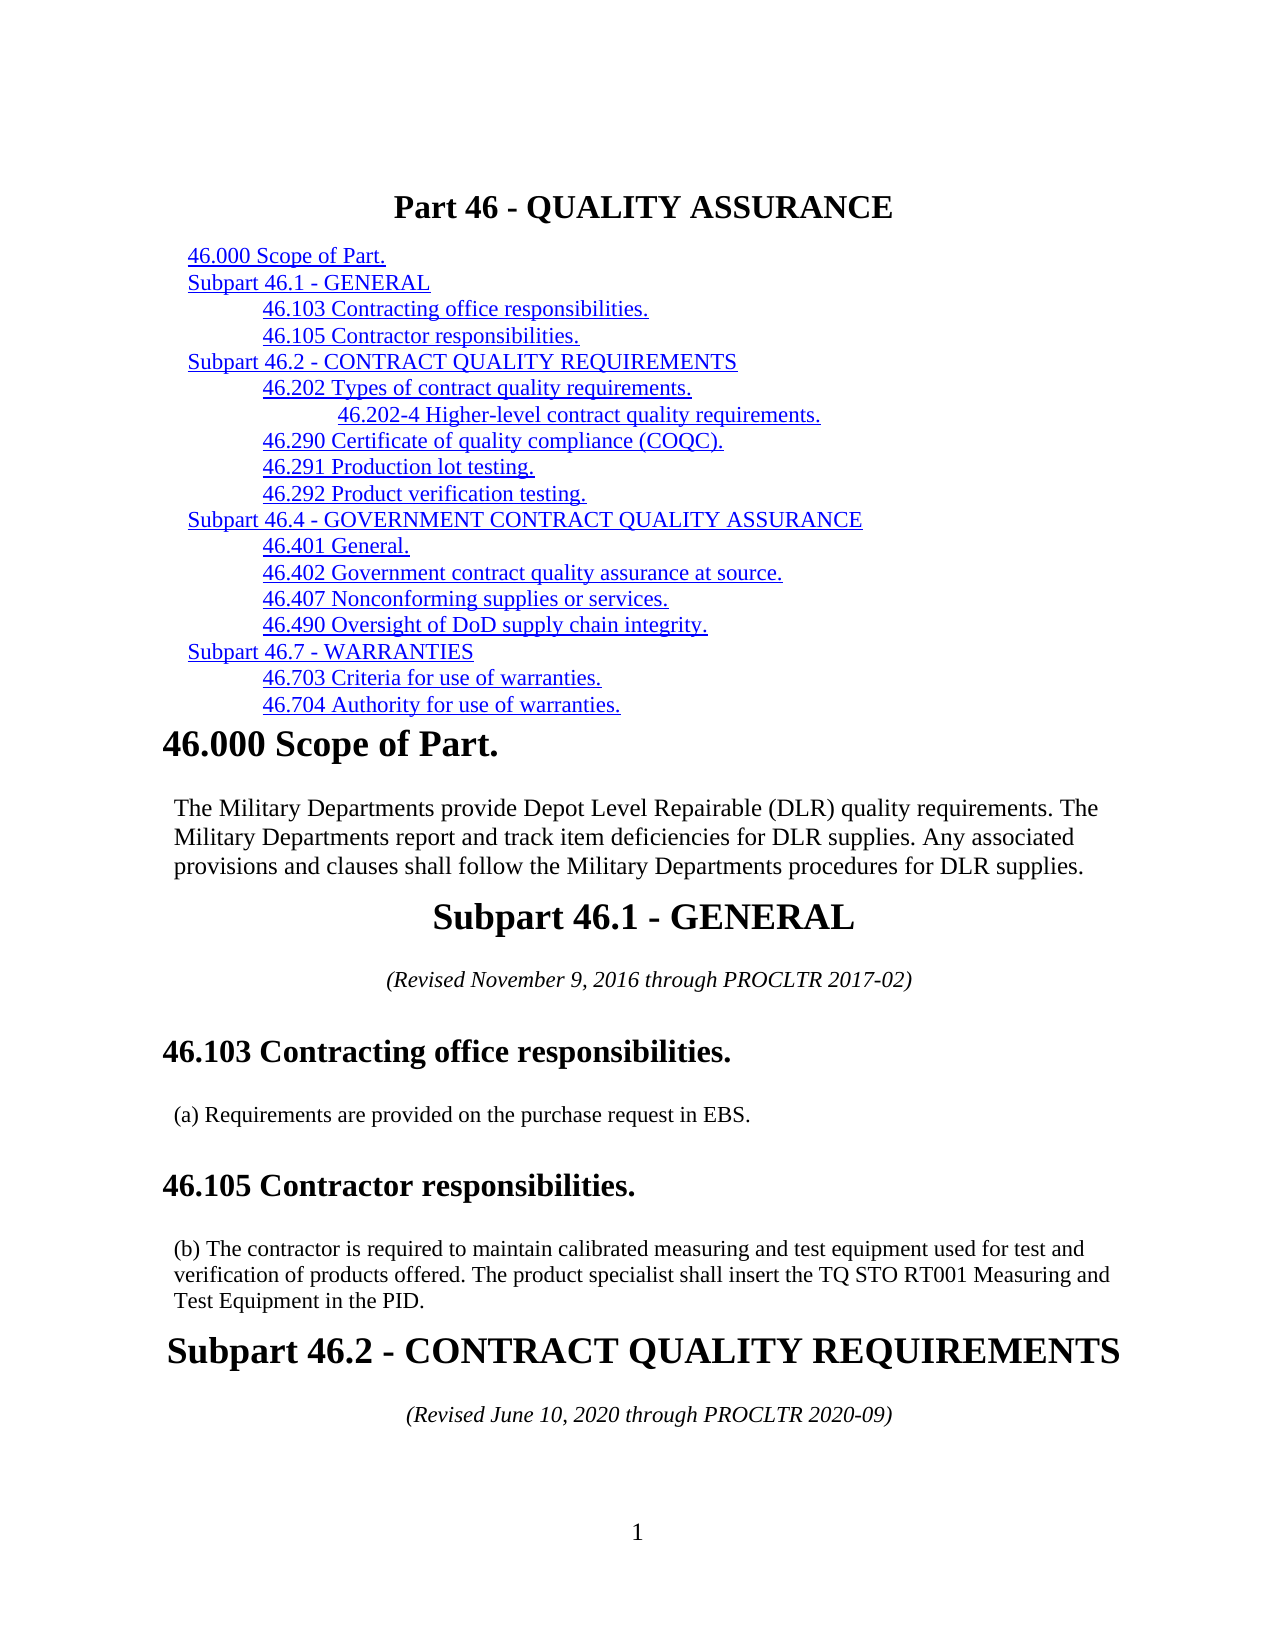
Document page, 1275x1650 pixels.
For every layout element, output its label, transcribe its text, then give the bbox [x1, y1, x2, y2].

text The Military Departments provide Depot Level Repairable (DLR) quality requirements. The Military Departments report and track item deficiencies for DLR supplies. Any associated provisions and clauses shall follow the Military Departments procedures for DLR supplies. [163, 783, 1135, 890]
text (Revised November 9, 2016 through PROCLTR 2017-02) [163, 956, 1135, 1003]
text (b) The contractor is required to maintain calibrated measuring and test equipment used for test and verification of products offered. The product specialist shall insert the TQ STO RT001 Measuring and Test Equipment in the PID. [163, 1224, 1135, 1324]
text 46.291 Production lot testing. [262, 453, 1125, 480]
text 46.703 Criteria for use of warranties. [262, 664, 1125, 691]
text 46.402 Government contract quality assurance at source. [262, 559, 1125, 585]
subtitle 46.103 Contracting office responsibilities. [162, 1032, 1125, 1069]
text 46.490 Oversight of DoD supply chain integrity. [262, 612, 1125, 638]
text 46.202-4 Higher-level contract quality requirements. [337, 401, 1125, 427]
text (Revised June 10, 2020 through PROCLTR 2020-09) [163, 1390, 1135, 1438]
text 46.407 Nonconforming supplies or services. [262, 585, 1125, 612]
text Subpart 46.4 - GOVERNMENT CONTRACT QUALITY ASSURANCE [187, 506, 1125, 532]
text 46.000 Scope of Part. [187, 243, 1125, 269]
text 46.401 General. [262, 532, 1125, 559]
text Subpart 46.7 - WARRANTIES [187, 638, 1125, 664]
text 46.202 Types of contract quality requirements. [262, 374, 1125, 401]
subtitle Subpart 46.2 - CONTRACT QUALITY REQUIREMENTS [162, 1328, 1125, 1372]
text 46.103 Contracting office responsibilities. [262, 295, 1125, 322]
text 46.105 Contractor responsibilities. [262, 322, 1125, 348]
text 46.704 Authority for use of warranties. [262, 691, 1125, 717]
subtitle Subpart 46.1 - GENERAL [162, 894, 1125, 937]
subtitle 46.000 Scope of Part. [162, 721, 1125, 764]
text (a) Requirements are provided on the purchase request in EBS. [163, 1090, 1135, 1137]
text Subpart 46.1 - GENERAL [187, 269, 1125, 295]
subtitle 46.105 Contractor responsibilities. [162, 1167, 1125, 1204]
subtitle Part 46 - QUALITY ASSURANCE [162, 187, 1125, 226]
text Subpart 46.2 - CONTRACT QUALITY REQUIREMENTS [187, 348, 1125, 374]
text 46.290 Certificate of quality compliance (COQC). [262, 427, 1125, 453]
text 46.292 Product verification testing. [262, 480, 1125, 506]
